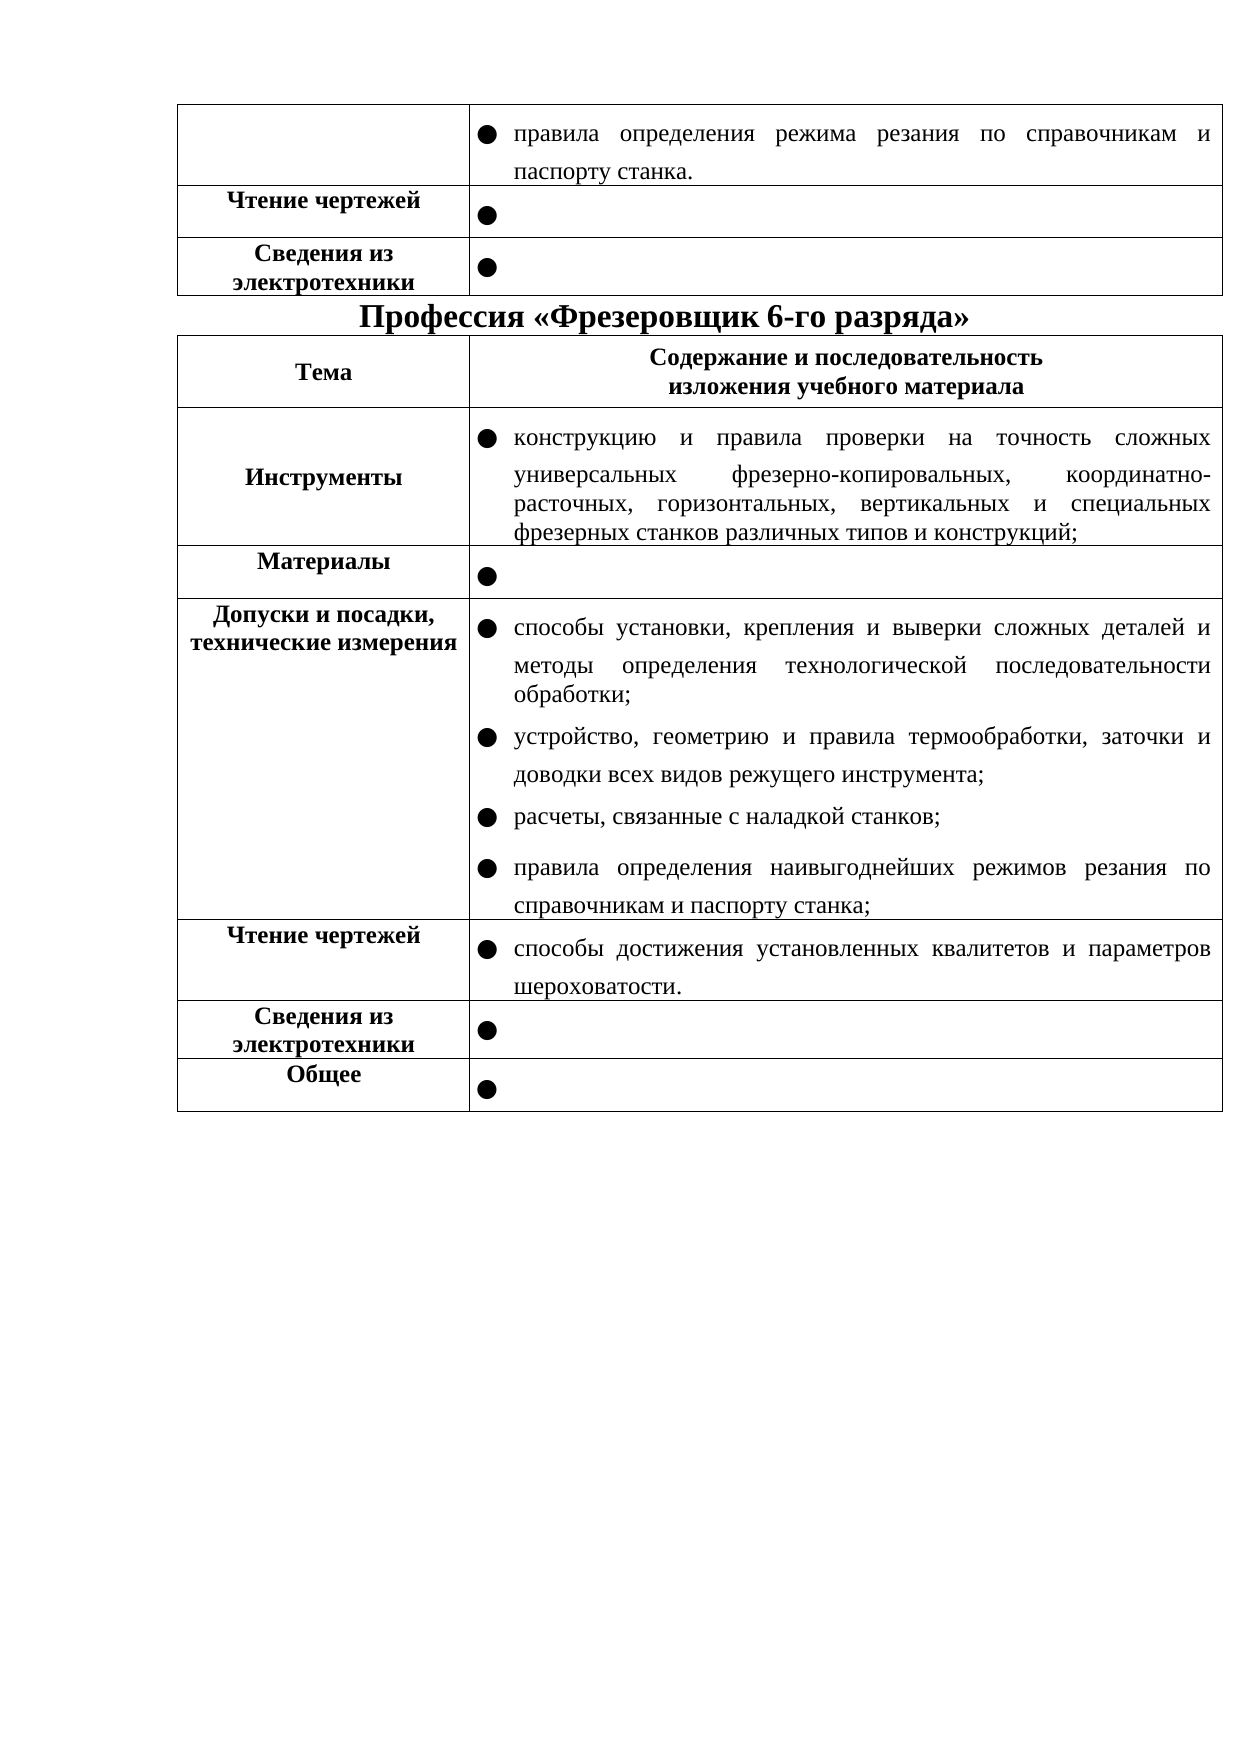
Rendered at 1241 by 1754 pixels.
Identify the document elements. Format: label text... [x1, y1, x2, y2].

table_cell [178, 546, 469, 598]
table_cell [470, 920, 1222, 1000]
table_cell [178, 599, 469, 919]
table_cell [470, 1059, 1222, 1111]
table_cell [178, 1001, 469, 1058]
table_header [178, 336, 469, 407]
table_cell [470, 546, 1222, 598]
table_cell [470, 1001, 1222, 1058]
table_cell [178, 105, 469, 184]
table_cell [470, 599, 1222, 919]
text Профессия «Фрезеровщик 6-го разряда» [177, 296, 1152, 335]
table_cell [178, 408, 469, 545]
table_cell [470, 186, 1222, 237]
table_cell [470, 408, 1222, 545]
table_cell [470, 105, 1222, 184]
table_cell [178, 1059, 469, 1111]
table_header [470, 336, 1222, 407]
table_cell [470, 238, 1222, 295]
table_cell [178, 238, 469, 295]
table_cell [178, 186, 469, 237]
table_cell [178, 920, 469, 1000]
